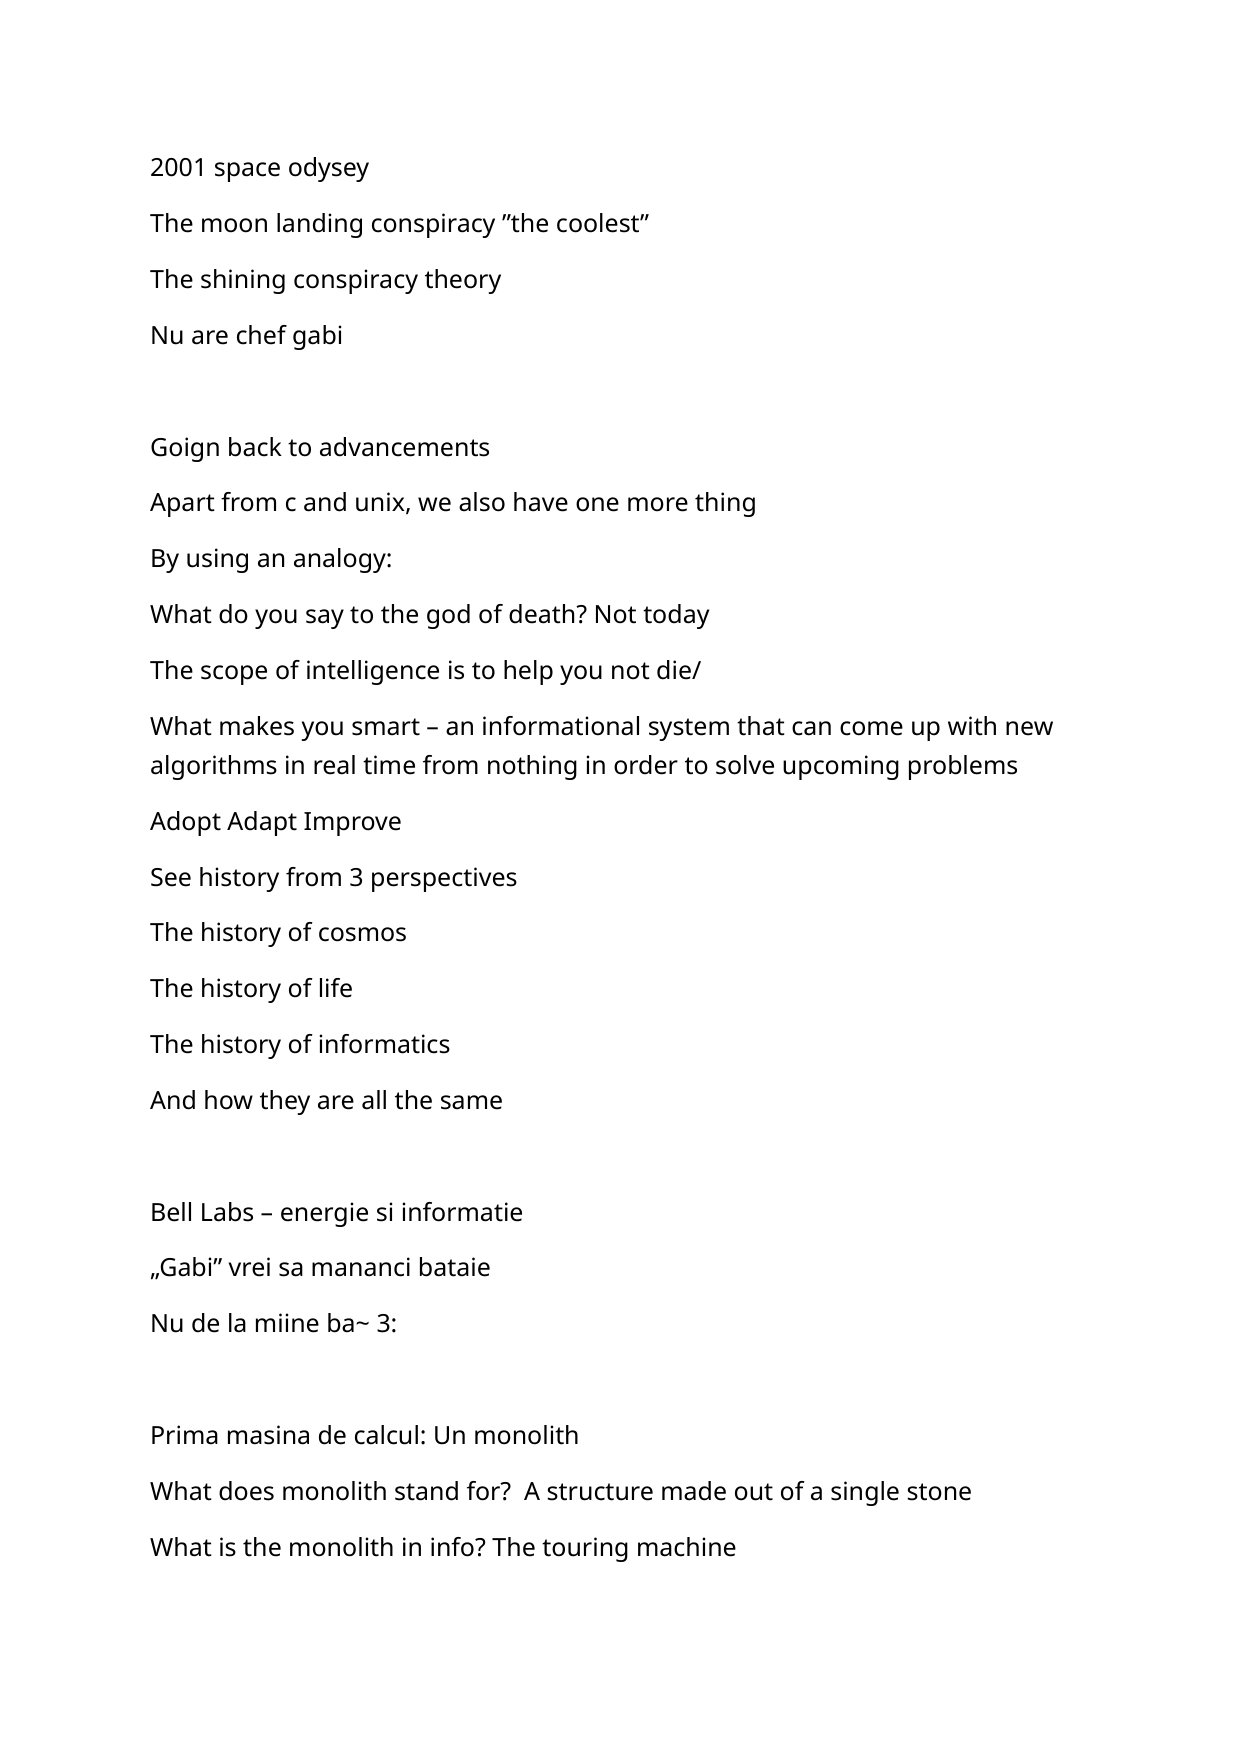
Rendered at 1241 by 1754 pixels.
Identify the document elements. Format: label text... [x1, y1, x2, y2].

text The moon landing conspiracy ”the coolest” [150, 206, 1090, 240]
text The shining conspiracy theory [150, 262, 1090, 296]
text The history of life [150, 971, 1090, 1005]
text Nu are chef gabi [150, 317, 1090, 352]
text The history of cosmos [150, 915, 1090, 949]
text By using an analogy: [150, 541, 1090, 575]
text The scope of intelligence is to help you not die/ [150, 652, 1090, 687]
text Apart from c and unix, we also have one more thing [150, 485, 1090, 519]
text The history of informatics [150, 1027, 1090, 1061]
text Prima masina de calcul: Un monolith [150, 1417, 1090, 1452]
text Adopt Adapt Improve [150, 803, 1090, 837]
text What is the monolith in info? The touring machine [150, 1529, 1090, 1563]
text And how they are all the same [150, 1082, 1090, 1117]
text What do you say to the god of death? Not today [150, 597, 1090, 631]
text Bell Labs – energie si informatie [150, 1194, 1090, 1228]
text Goign back to advancements [150, 429, 1090, 463]
text See history from 3 perspectives [150, 859, 1090, 893]
text Nu de la miine ba~ 3: [150, 1306, 1090, 1340]
text What makes you smart – an informational system that can come up with new algorithms in real time from nothing in order to solve upcoming problems [150, 708, 1090, 782]
text „Gabi” vrei sa mananci bataie [150, 1250, 1090, 1284]
text What does monolith stand for? A structure made out of a single stone [150, 1473, 1090, 1507]
text 2001 space odysey [150, 150, 1090, 184]
